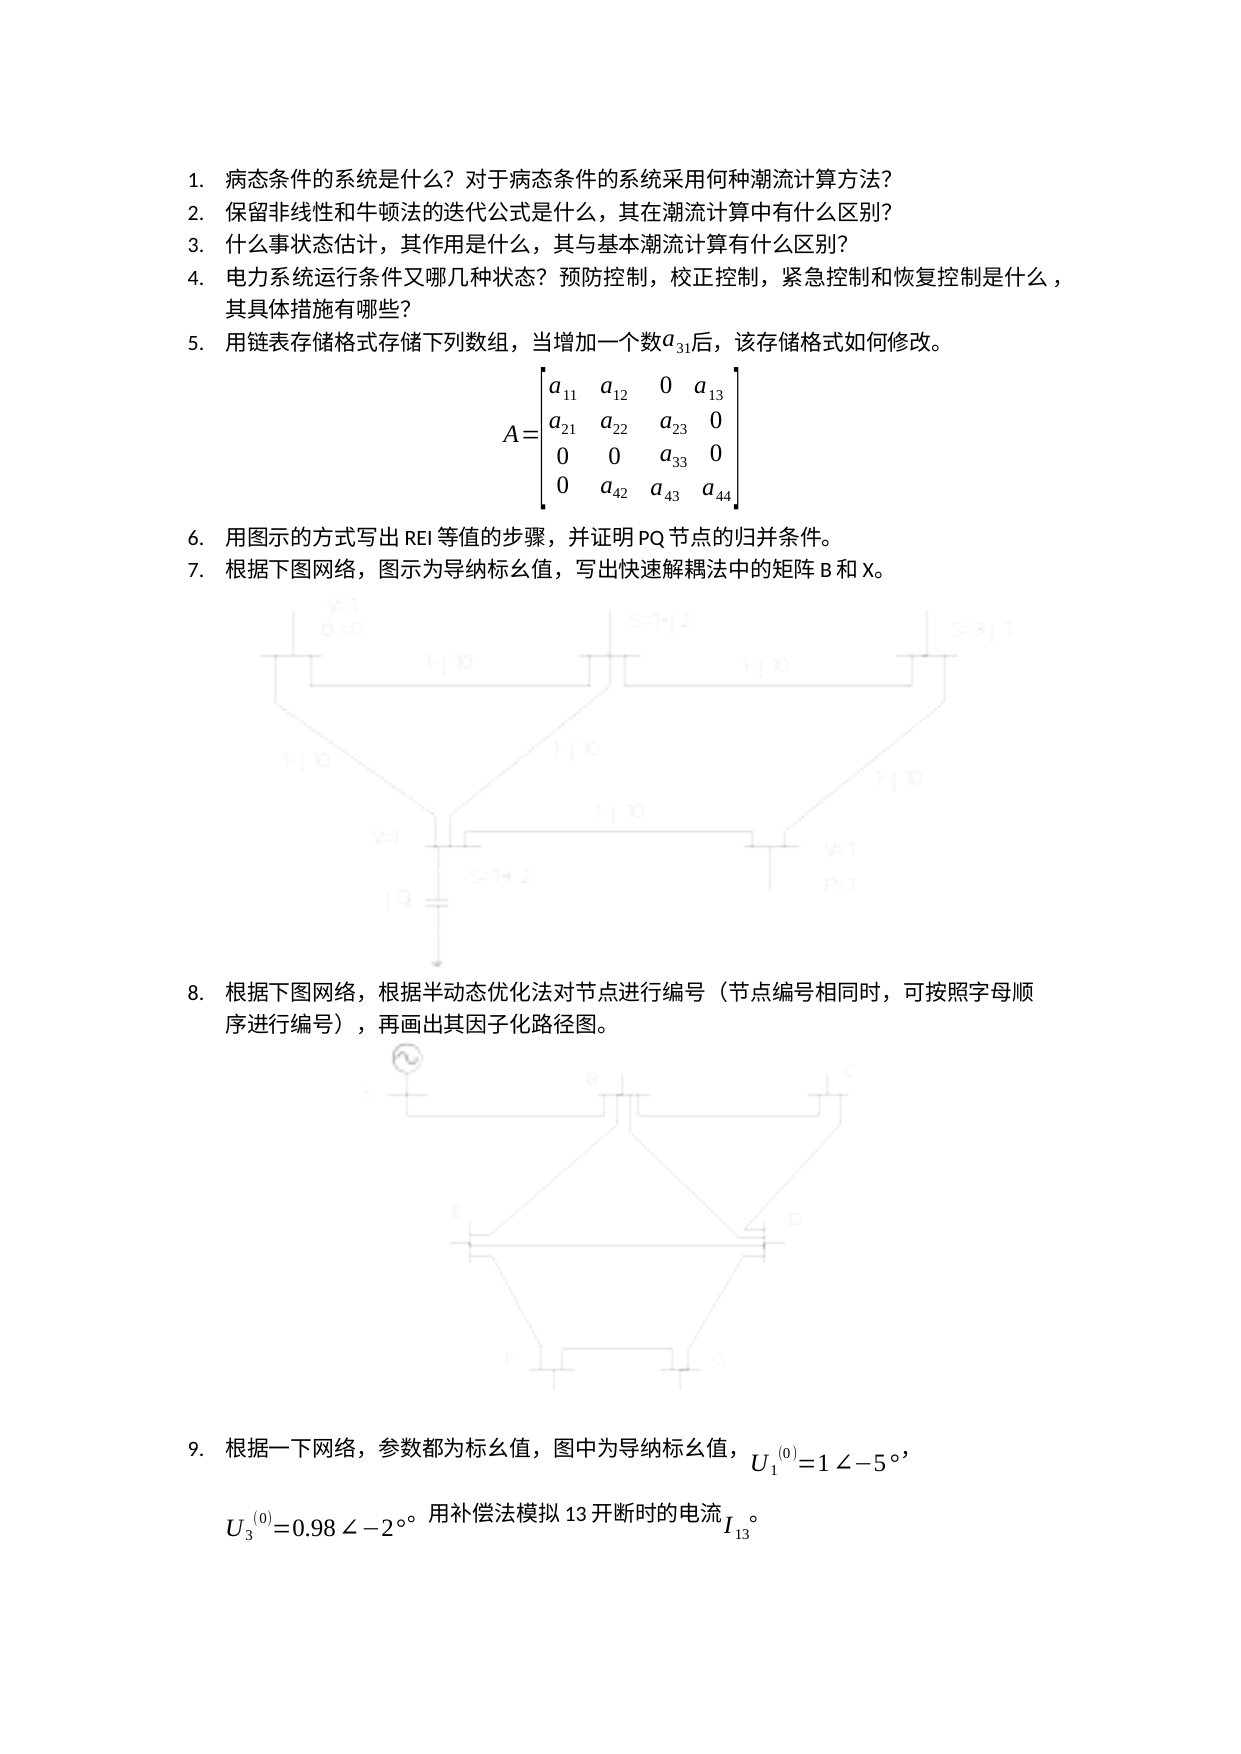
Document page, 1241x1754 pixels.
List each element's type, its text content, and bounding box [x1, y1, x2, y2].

list 根据一下网络，参数都为标幺值，图中为导纳标幺值，，。用补偿法模拟13开断时的电流。 [187, 1429, 1053, 1559]
list 保留非线性和牛顿法的迭代公式是什么，其在潮流计算中有什么区别？ [187, 194, 1053, 227]
list 什么事状态估计，其作用是什么，其与基本潮流计算有什么区别？ [187, 227, 1053, 259]
list 病态条件的系统是什么？对于病态条件的系统采用何种潮流计算方法？ [187, 162, 1053, 194]
list 用图示的方式写出REI等值的步骤，并证明PQ节点的归并条件。 [187, 519, 1053, 552]
list 根据下图网络，图示为导纳标幺值，写出快速解耦法中的矩阵B和X。 [187, 552, 1053, 584]
list 电力系统运行条件又哪几种状态？预防控制，校正控制，紧急控制和恢复控制是什么，其具体措施有哪些？ [187, 259, 1053, 324]
list 用链表存储格式存储下列数组，当增加一个数后，该存储格式如何修改。 [187, 324, 1053, 357]
list 根据下图网络，根据半动态优化法对节点进行编号（节点编号相同时，可按照字母顺序进行编号），再画出其因子化路径图。 [187, 974, 1053, 1039]
